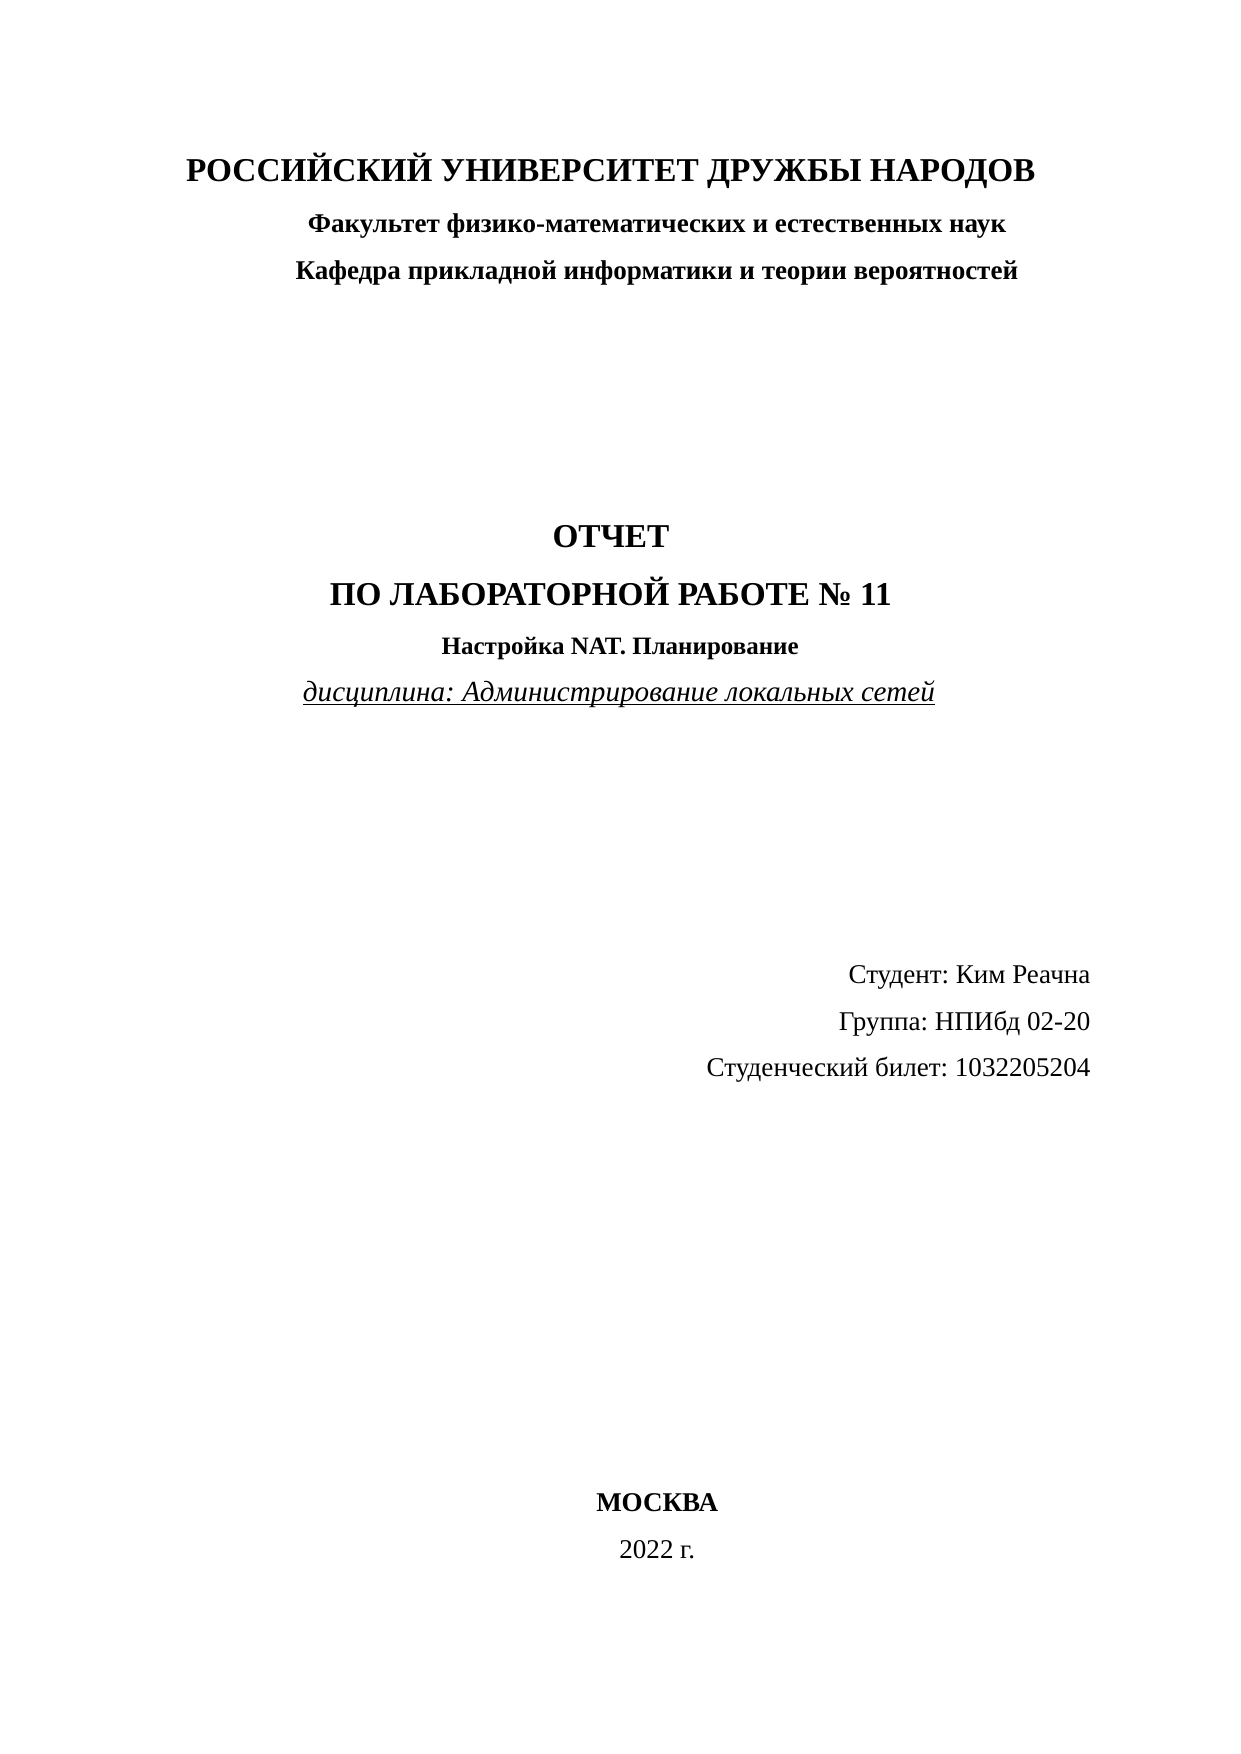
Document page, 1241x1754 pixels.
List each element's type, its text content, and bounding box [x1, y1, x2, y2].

text Студент: Ким Реачна [150, 958, 1090, 989]
text Факультет физико-математических и естественных наук [150, 207, 1090, 239]
text Группа: НПИбд 02-20 [150, 1005, 1090, 1036]
text 2022 г. [150, 1533, 1090, 1564]
text ОТЧЕТ [131, 516, 1090, 555]
text МОСКВА [150, 1486, 1090, 1517]
text Настройка NAT. Планирование [150, 631, 1090, 660]
text Кафедра прикладной информатики и теории вероятностей [150, 254, 1090, 285]
text РОССИЙСКИЙ УНИВЕРСИТЕТ ДРУЖБЫ НАРОДОВ [131, 150, 1090, 188]
text дисциплина: Администрирование локальных сетей [150, 674, 1090, 708]
text Студенческий билет: 1032205204 [150, 1052, 1090, 1083]
text по лабораторной работе № 11 [131, 574, 1090, 612]
